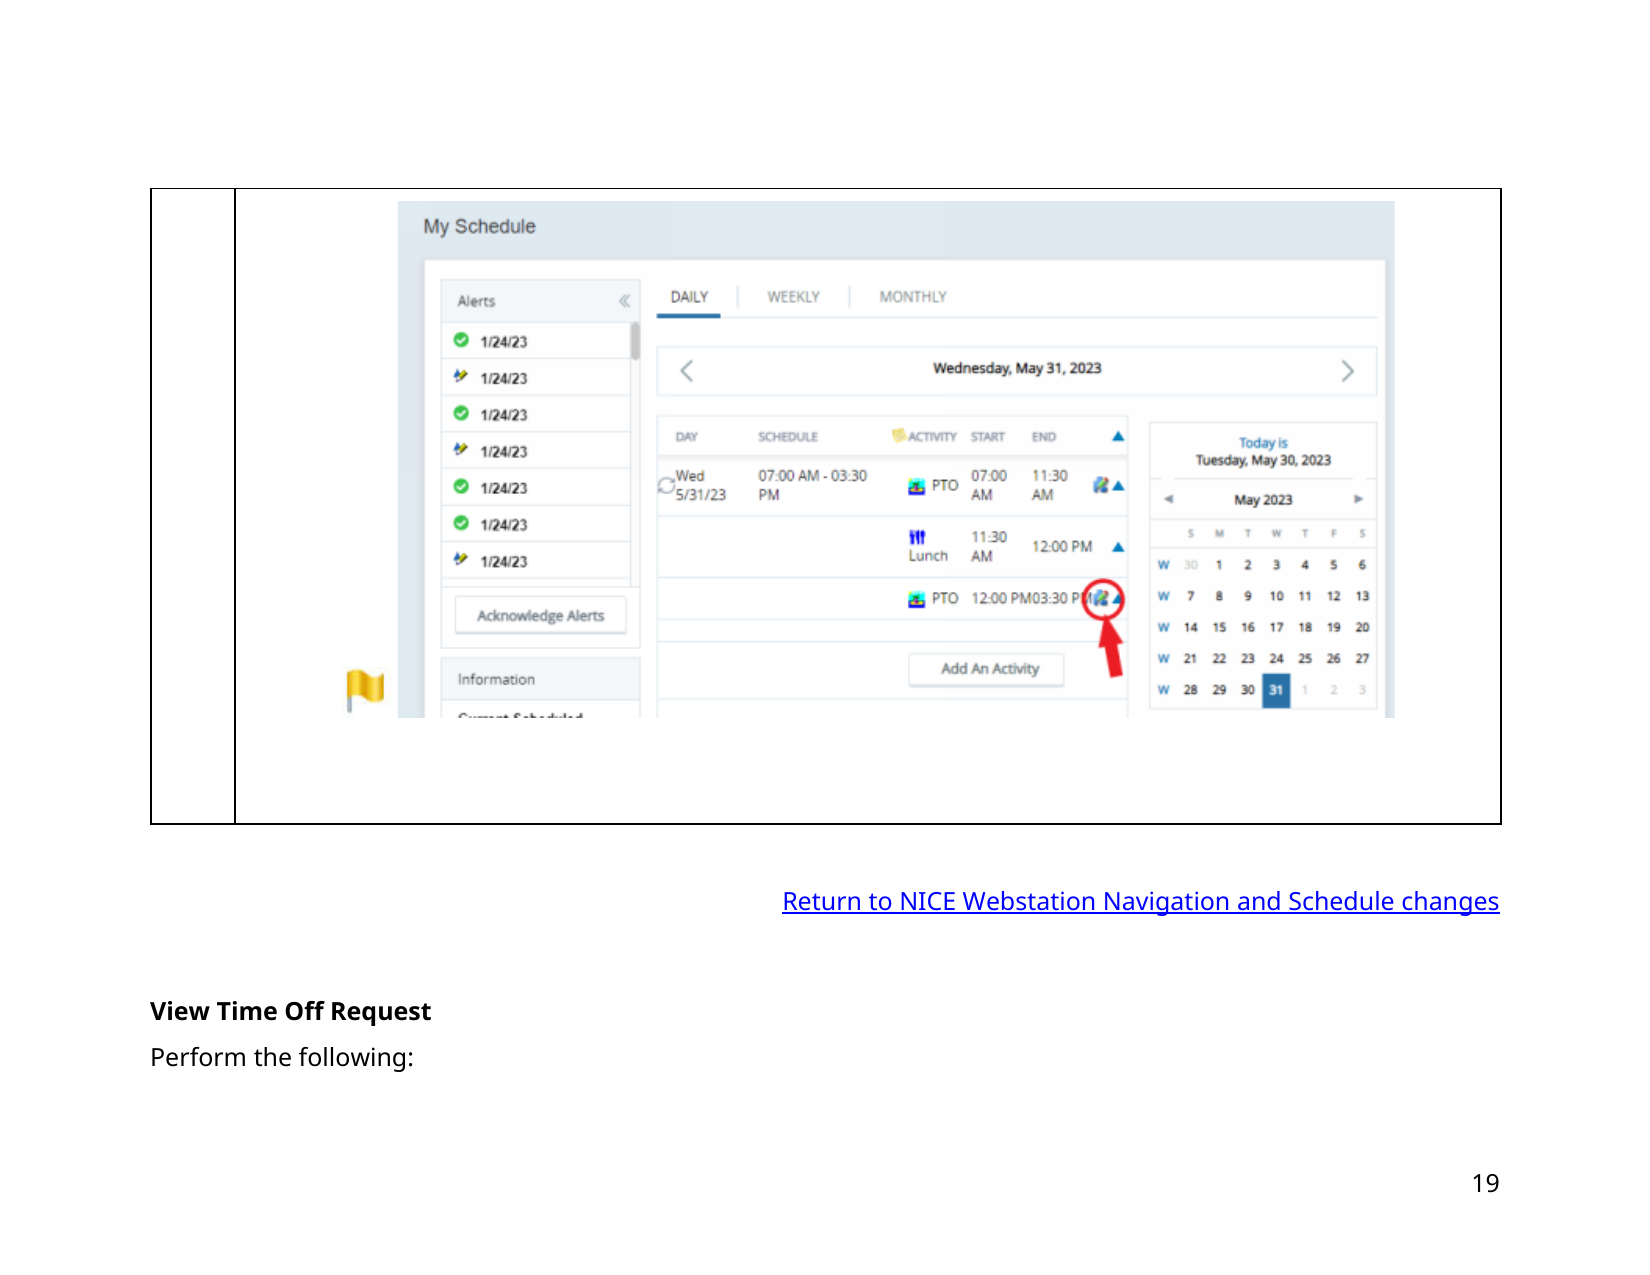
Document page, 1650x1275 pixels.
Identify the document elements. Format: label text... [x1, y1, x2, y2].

table_cell 3 [152, 189, 234, 823]
picture [397, 201, 1395, 718]
text Perform the following: [150, 1040, 1500, 1074]
table_cell Click OK to cancel the time off request or click Cancel to clear the message without cancelling the time off request. Note: You can delete time off for days that you can see your schedule in EEM or Webstation, by navigating to the My Schedule tab in Webstation and locating the date of the time off. Then click on the puzzle piece icon and select delete. [236, 189, 1500, 823]
subtitle View Time Off Request [150, 993, 1500, 1027]
text Return to NICE Webstation Navigation and Schedule changes [150, 883, 1500, 917]
picture [341, 667, 392, 718]
